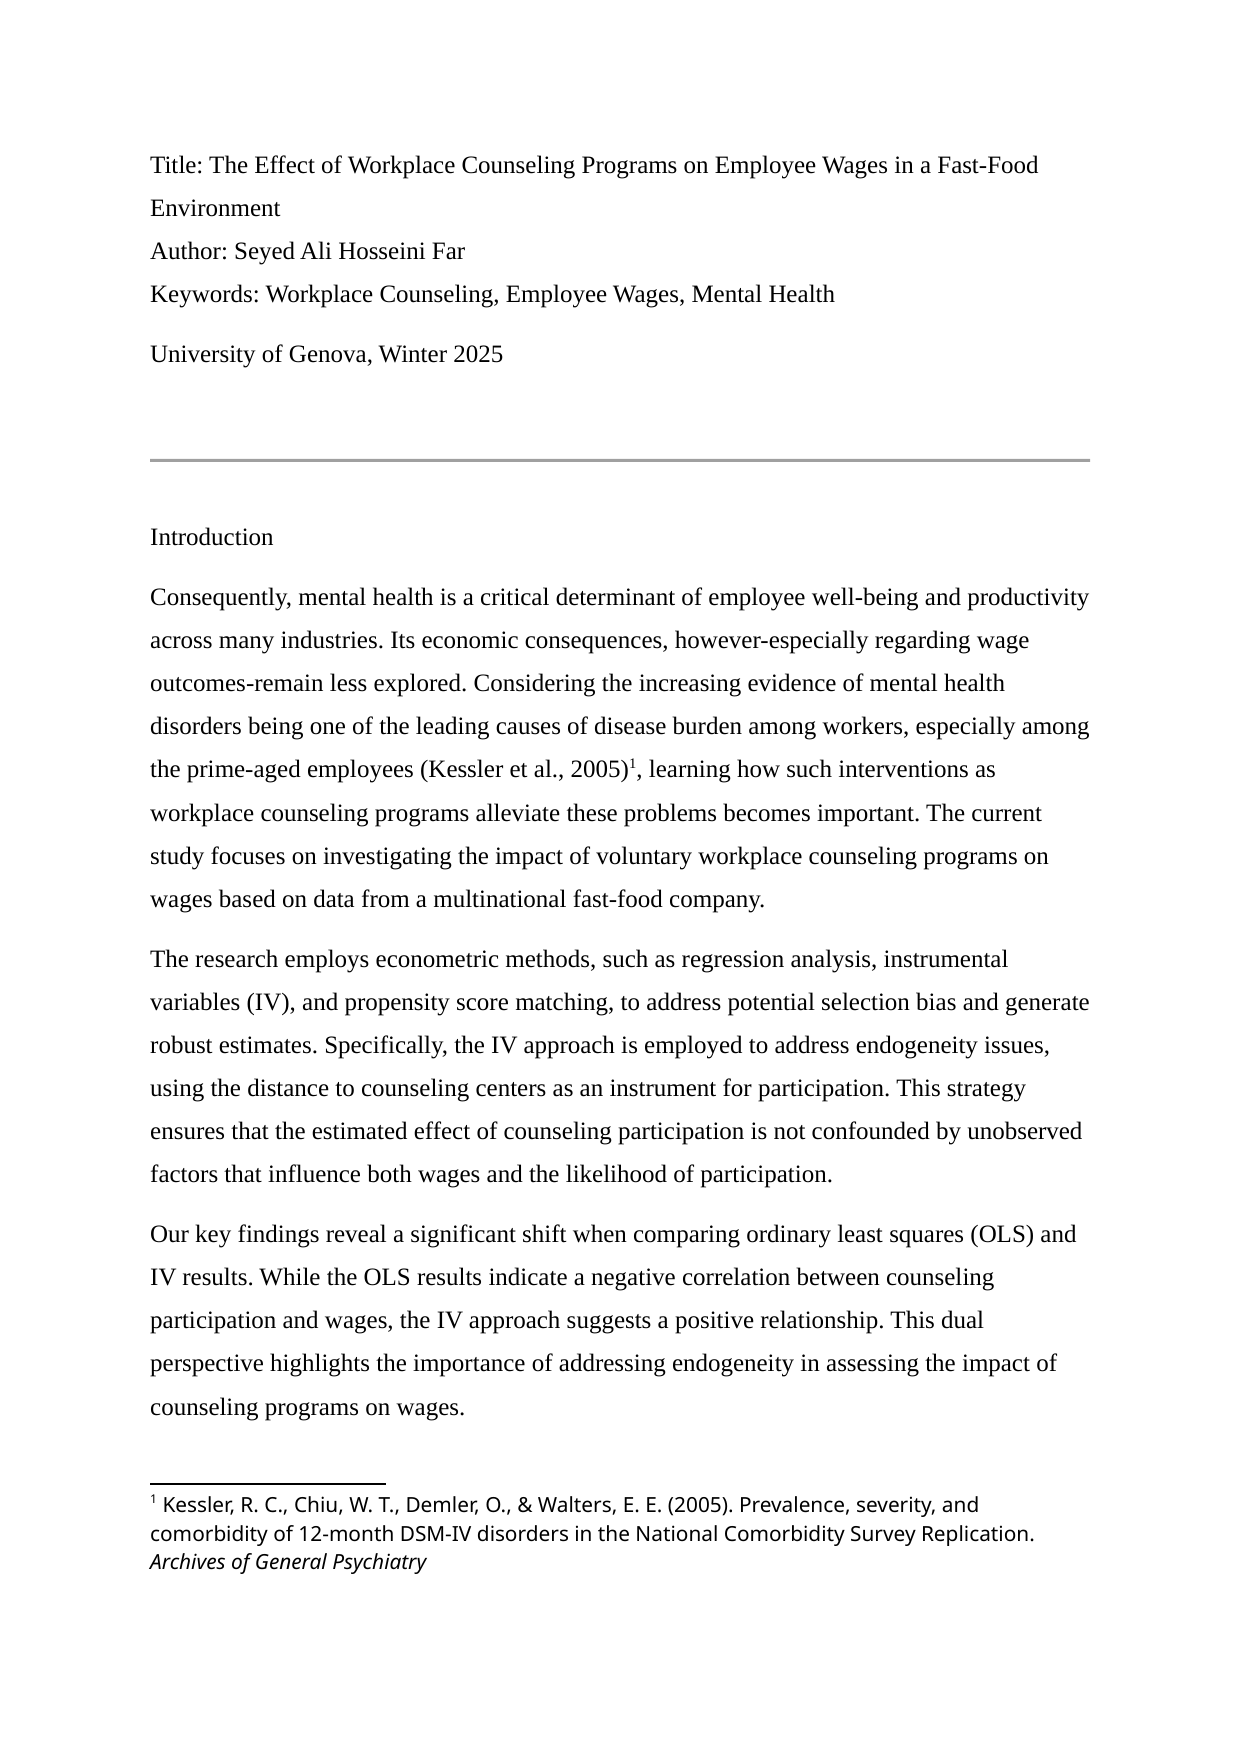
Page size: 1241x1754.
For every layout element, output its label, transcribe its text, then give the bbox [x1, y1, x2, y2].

text Our key findings reveal a significant shift when comparing ordinary least squares (OLS) and IV results. While the OLS results indicate a negative correlation between counseling participation and wages, the IV approach suggests a positive relationship. This dual perspective highlights the importance of addressing endogeneity in assessing the impact of counseling programs on wages. [150, 1219, 1090, 1420]
text Title: The Effect of Workplace Counseling Programs on Employee Wages in a Fast-Food Environment Author: Seyed Ali Hosseini Far Keywords: Workplace Counseling, Employee Wages, Mental Health [150, 150, 1090, 308]
text The research employs econometric methods, such as regression analysis, instrumental variables (IV), and propensity score matching, to address potential selection bias and generate robust estimates. Specifically, the IV approach is employed to address endogeneity issues, using the distance to counseling centers as an instrument for participation. This strategy ensures that the estimated effect of counseling participation is not confounded by unobserved factors that influence both wages and the likelihood of participation. [150, 944, 1090, 1188]
text Introduction [150, 522, 1090, 551]
text Consequently, mental health is a critical determinant of employee well-being and productivity across many industries. Its economic consequences, however-especially regarding wage outcomes-remain less explored. Considering the increasing evidence of mental health disorders being one of the leading causes of disease burden among workers, especially among the prime-aged employees (Kessler et al., 2005), learning how such interventions as workplace counseling programs alleviate these problems becomes important. The current study focuses on investigating the impact of voluntary workplace counseling programs on wages based on data from a multinational fast-food company. [150, 582, 1090, 913]
text University of Genova, Winter 2025 [150, 339, 1090, 368]
